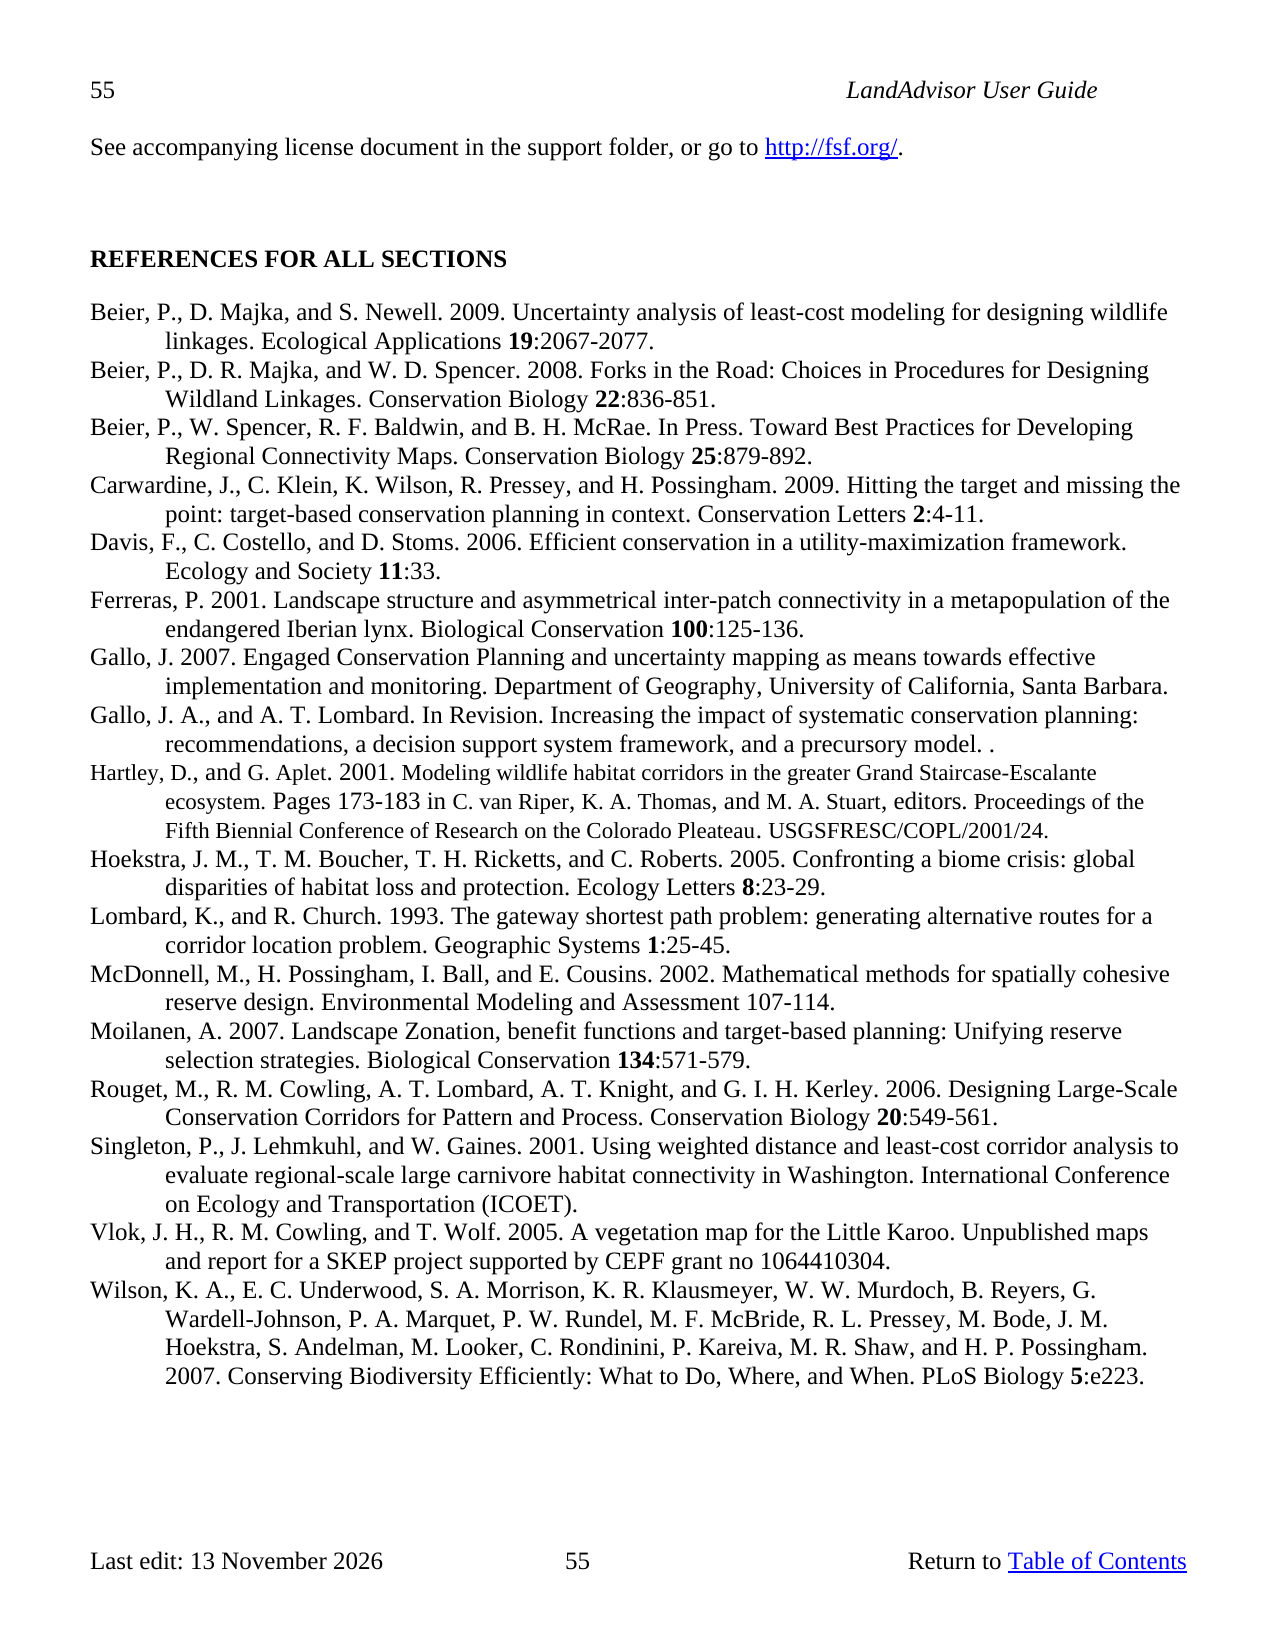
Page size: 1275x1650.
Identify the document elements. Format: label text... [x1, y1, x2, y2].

text Lombard, K., and R. Church. 1993. The gateway shortest path problem: generating alternative routes for a corridor location problem. Geographic Systems 1:25-45. [90, 901, 1185, 959]
text References for all sections [90, 244, 1185, 272]
text Wilson, K. A., E. C. Underwood, S. A. Morrison, K. R. Klausmeyer, W. W. Murdoch, B. Reyers, G. Wardell-Johnson, P. A. Marquet, P. W. Rundel, M. F. McBride, R. L. Pressey, M. Bode, J. M. Hoekstra, S. Andelman, M. Looker, C. Rondinini, P. Kareiva, M. R. Shaw, and H. P. Possingham. 2007. Conserving Biodiversity Efficiently: What to Do, Where, and When. PLoS Biology 5:e223. [90, 1275, 1185, 1390]
text Rouget, M., R. M. Cowling, A. T. Lombard, A. T. Knight, and G. I. H. Kerley. 2006. Designing Large-Scale Conservation Corridors for Pattern and Process. Conservation Biology 20:549-561. [90, 1074, 1185, 1131]
text Vlok, J. H., R. M. Cowling, and T. Wolf. 2005. A vegetation map for the Little Karoo. Unpublished maps and report for a SKEP project supported by CEPF grant no 1064410304. [90, 1217, 1185, 1275]
text Ferreras, P. 2001. Landscape structure and asymmetrical inter-patch connectivity in a metapopulation of the endangered Iberian lynx. Biological Conservation 100:125-136. [90, 585, 1185, 642]
text Hartley, D., and G. Aplet. 2001. Modeling wildlife habitat corridors in the greater Grand Staircase-Escalante ecosystem. Pages 173-183 in C. van Riper, K. A. Thomas, and M. A. Stuart, editors. Proceedings of the Fifth Biennial Conference of Research on the Colorado Pleateau. USGSFRESC/COPL/2001/24. [90, 757, 1185, 844]
text McDonnell, M., H. Possingham, I. Ball, and E. Cousins. 2002. Mathematical methods for spatially cohesive reserve design. Environmental Modeling and Assessment 107-114. [90, 959, 1185, 1016]
text Davis, F., C. Costello, and D. Stoms. 2006. Efficient conservation in a utility-maximization framework. Ecology and Society 11:33. [90, 527, 1185, 585]
text Beier, P., D. Majka, and S. Newell. 2009. Uncertainty analysis of least-cost modeling for designing wildlife linkages. Ecological Applications 19:2067-2077. [90, 297, 1185, 355]
text See accompanying license document in the support folder, or go to http://fsf.org/. [90, 132, 1185, 161]
text Carwardine, J., C. Klein, K. Wilson, R. Pressey, and H. Possingham. 2009. Hitting the target and missing the point: target-based conservation planning in context. Conservation Letters 2:4-11. [90, 470, 1185, 527]
text Gallo, J. A., and A. T. Lombard. In Revision. Increasing the impact of systematic conservation planning: recommendations, a decision support system framework, and a precursory model. . [90, 700, 1185, 757]
text Gallo, J. 2007. Engaged Conservation Planning and uncertainty mapping as means towards effective implementation and monitoring. Department of Geography, University of California, Santa Barbara. [90, 642, 1185, 700]
text Hoekstra, J. M., T. M. Boucher, T. H. Ricketts, and C. Roberts. 2005. Confronting a biome crisis: global disparities of habitat loss and protection. Ecology Letters 8:23-29. [90, 844, 1185, 901]
text Singleton, P., J. Lehmkuhl, and W. Gaines. 2001. Using weighted distance and least-cost corridor analysis to evaluate regional-scale large carnivore habitat connectivity in Washington. International Conference on Ecology and Transportation (ICOET). [90, 1131, 1185, 1217]
text Moilanen, A. 2007. Landscape Zonation, benefit functions and target-based planning: Unifying reserve selection strategies. Biological Conservation 134:571-579. [90, 1016, 1185, 1074]
text Beier, P., D. R. Majka, and W. D. Spencer. 2008. Forks in the Road: Choices in Procedures for Designing Wildland Linkages. Conservation Biology 22:836-851. [90, 355, 1185, 412]
text Beier, P., W. Spencer, R. F. Baldwin, and B. H. McRae. In Press. Toward Best Practices for Developing Regional Connectivity Maps. Conservation Biology 25:879-892. [90, 412, 1185, 470]
